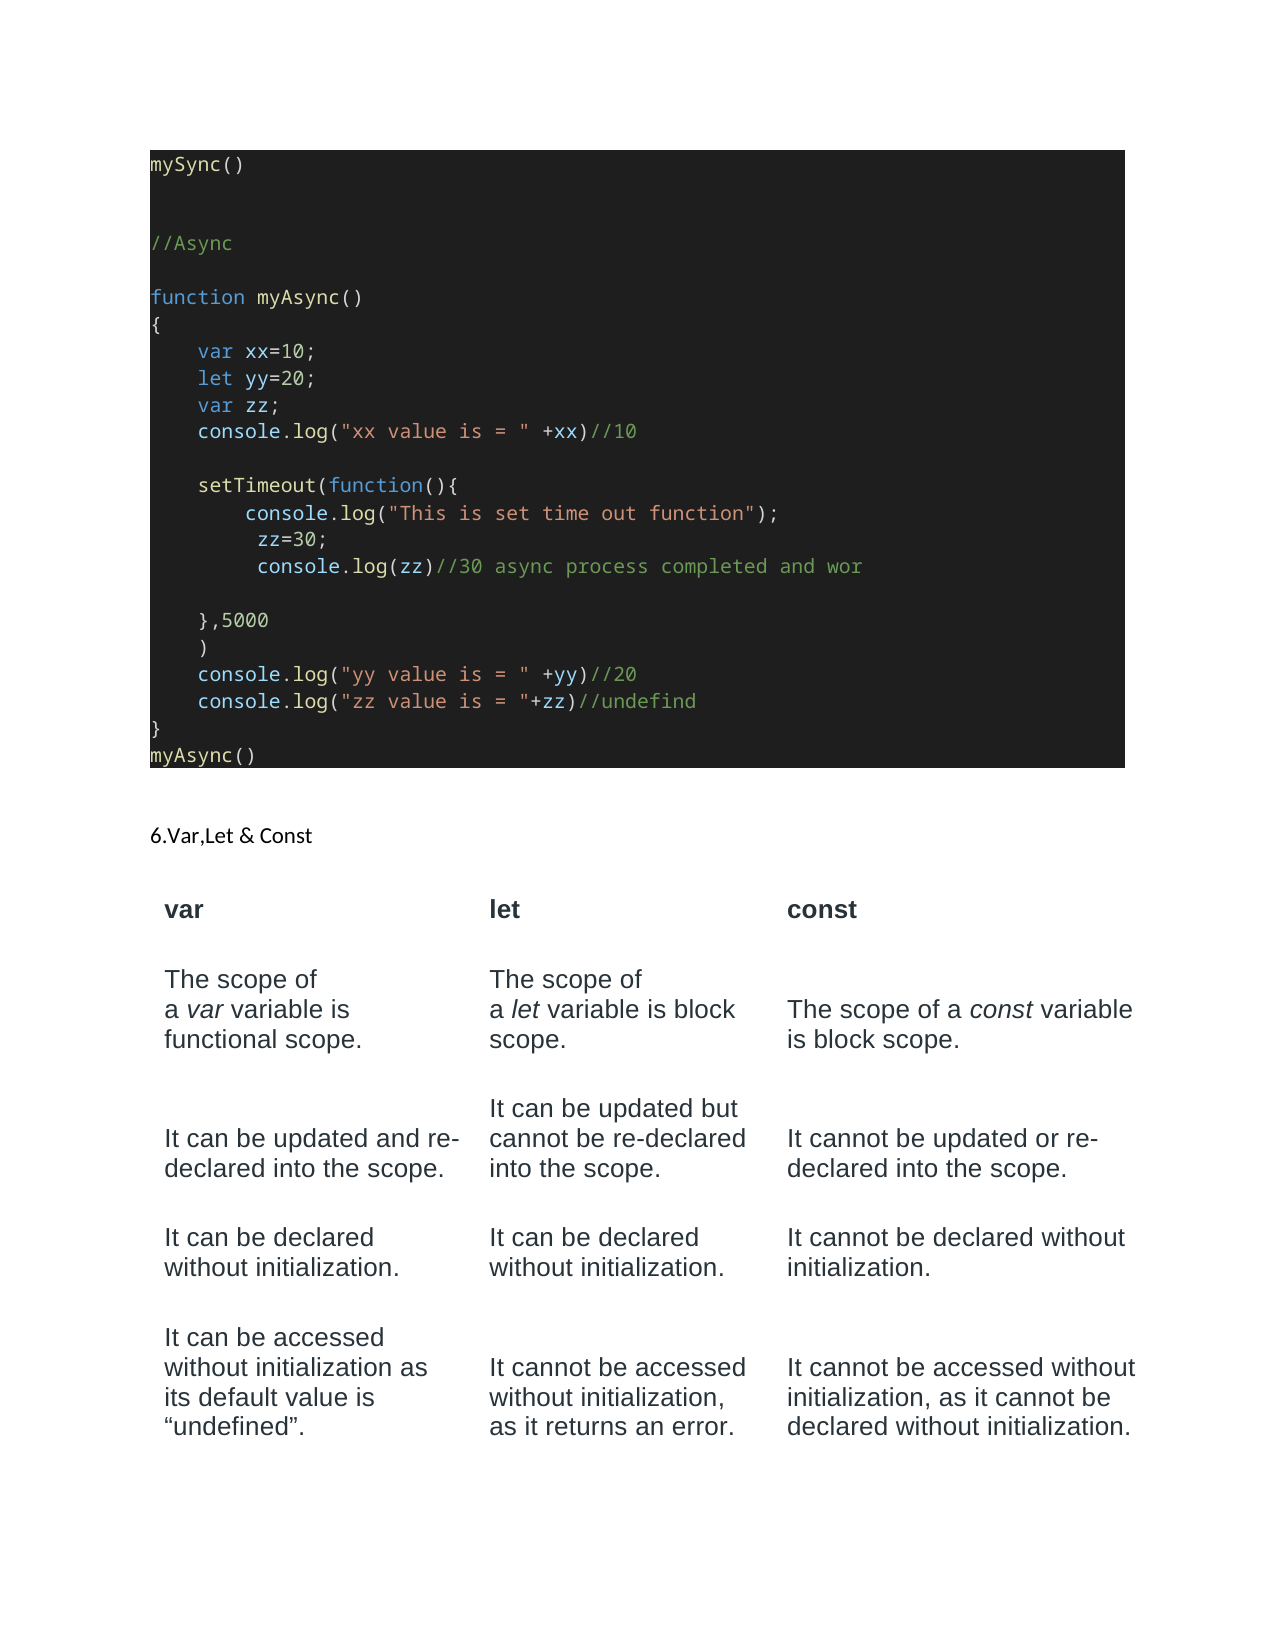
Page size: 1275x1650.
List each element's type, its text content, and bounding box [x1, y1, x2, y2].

text console.log("yy value is = " +yy)//20 [150, 661, 1125, 688]
table_cell The scope of a const variable is block scope. [773, 944, 1153, 1073]
text console.log("zz value is = "+zz)//undefind [150, 688, 1125, 714]
table_cell The scope of a let variable is block scope. [475, 944, 773, 1073]
text var xx=10; [150, 337, 1125, 364]
table_cell It cannot be accessed without initialization, as it cannot be declared without initialization. [773, 1302, 1153, 1461]
table_cell It can be accessed without initialization as its default value is “undefined”. [150, 1302, 475, 1461]
text console.log("This is set time out function"); [150, 499, 1125, 526]
text function myAsync() [150, 283, 1125, 310]
text mySync() [150, 150, 1125, 177]
text } [150, 714, 1125, 742]
text 6.Var,Let & Const [150, 822, 1125, 849]
text console.log("xx value is = " +xx)//10 [150, 418, 1125, 445]
table_header var [150, 875, 475, 944]
text //Async [150, 229, 1125, 256]
table_cell It cannot be updated or re-declared into the scope. [773, 1073, 1153, 1203]
text myAsync() [150, 742, 1125, 768]
table_cell The scope of a var variable is functional scope. [150, 944, 475, 1073]
text var zz; [150, 391, 1125, 418]
table_cell It can be updated but cannot be re-declared into the scope. [475, 1073, 773, 1203]
text },5000 [150, 607, 1125, 634]
table_header let [475, 875, 773, 944]
table_cell It cannot be declared without initialization. [773, 1203, 1153, 1302]
text zz=30; [150, 526, 1125, 553]
table_cell It can be declared without initialization. [475, 1203, 773, 1302]
text ) [150, 634, 1125, 661]
table_header const [773, 875, 1153, 944]
text console.log(zz)//30 async process completed and wor [150, 553, 1125, 580]
text setTimeout(function(){ [150, 472, 1125, 499]
text let yy=20; [150, 364, 1125, 391]
table_cell It can be declared without initialization. [150, 1203, 475, 1302]
table_cell It can be updated and re-declared into the scope. [150, 1073, 475, 1203]
table_cell It cannot be accessed without initialization, as it returns an error. [475, 1302, 773, 1461]
text { [150, 310, 1125, 337]
